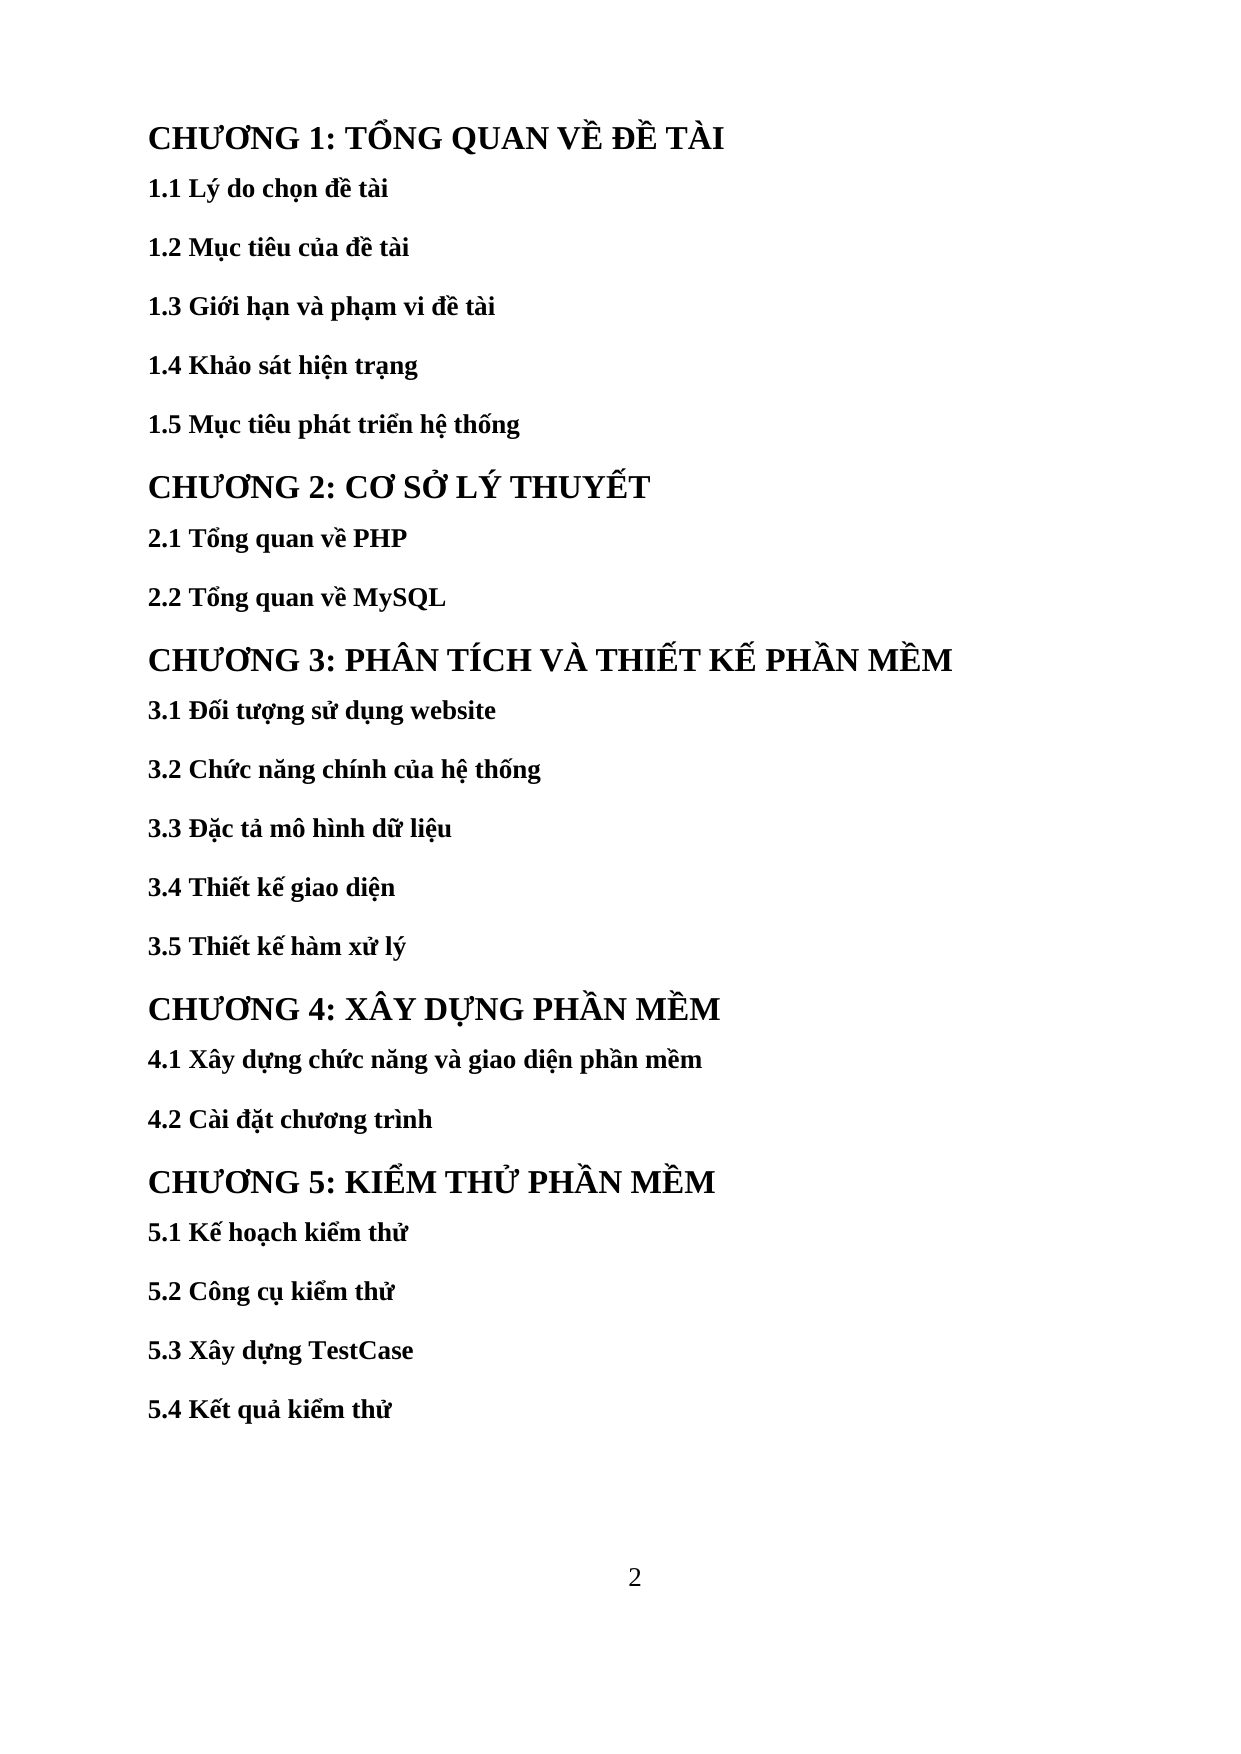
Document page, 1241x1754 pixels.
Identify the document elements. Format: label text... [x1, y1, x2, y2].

text XÂY DỰNG PHẦN MỀM [148, 990, 1122, 1028]
subtitle Đặc tả mô hình dữ liệu [148, 812, 1122, 843]
subtitle Xây dựng TestCase [148, 1334, 1122, 1365]
text TỔNG QUAN VỀ ĐỀ TÀI [148, 118, 1122, 156]
text KIỂM THỬ PHẦN MỀM [148, 1162, 1122, 1200]
subtitle Mục tiêu của đề tài [148, 231, 1122, 262]
subtitle Chức năng chính của hệ thống [148, 753, 1122, 784]
subtitle Kết quả kiểm thử [148, 1393, 1122, 1424]
subtitle Thiết kế hàm xử lý [148, 931, 1122, 962]
subtitle Cài đặt chương trình [148, 1103, 1122, 1134]
subtitle Thiết kế giao diện [148, 871, 1122, 902]
subtitle Đối tượng sử dụng website [148, 694, 1122, 725]
subtitle Lý do chọn đề tài [148, 172, 1122, 203]
subtitle Khảo sát hiện trạng [148, 349, 1122, 381]
subtitle Kế hoạch kiểm thử [148, 1216, 1122, 1247]
subtitle Xây dựng chức năng và giao diện phần mềm [148, 1043, 1122, 1075]
subtitle Mục tiêu phát triển hệ thống [148, 409, 1122, 440]
subtitle Giới hạn và phạm vi đề tài [148, 290, 1122, 321]
subtitle Công cụ kiểm thử [148, 1275, 1122, 1306]
text PHÂN TÍCH VÀ THIẾT KẾ PHẦN MỀM [148, 640, 1122, 678]
subtitle Tổng quan về PHP [148, 522, 1122, 553]
subtitle Tổng quan về MySQL [148, 581, 1122, 612]
text CƠ SỞ LÝ THUYẾT [148, 468, 1122, 506]
